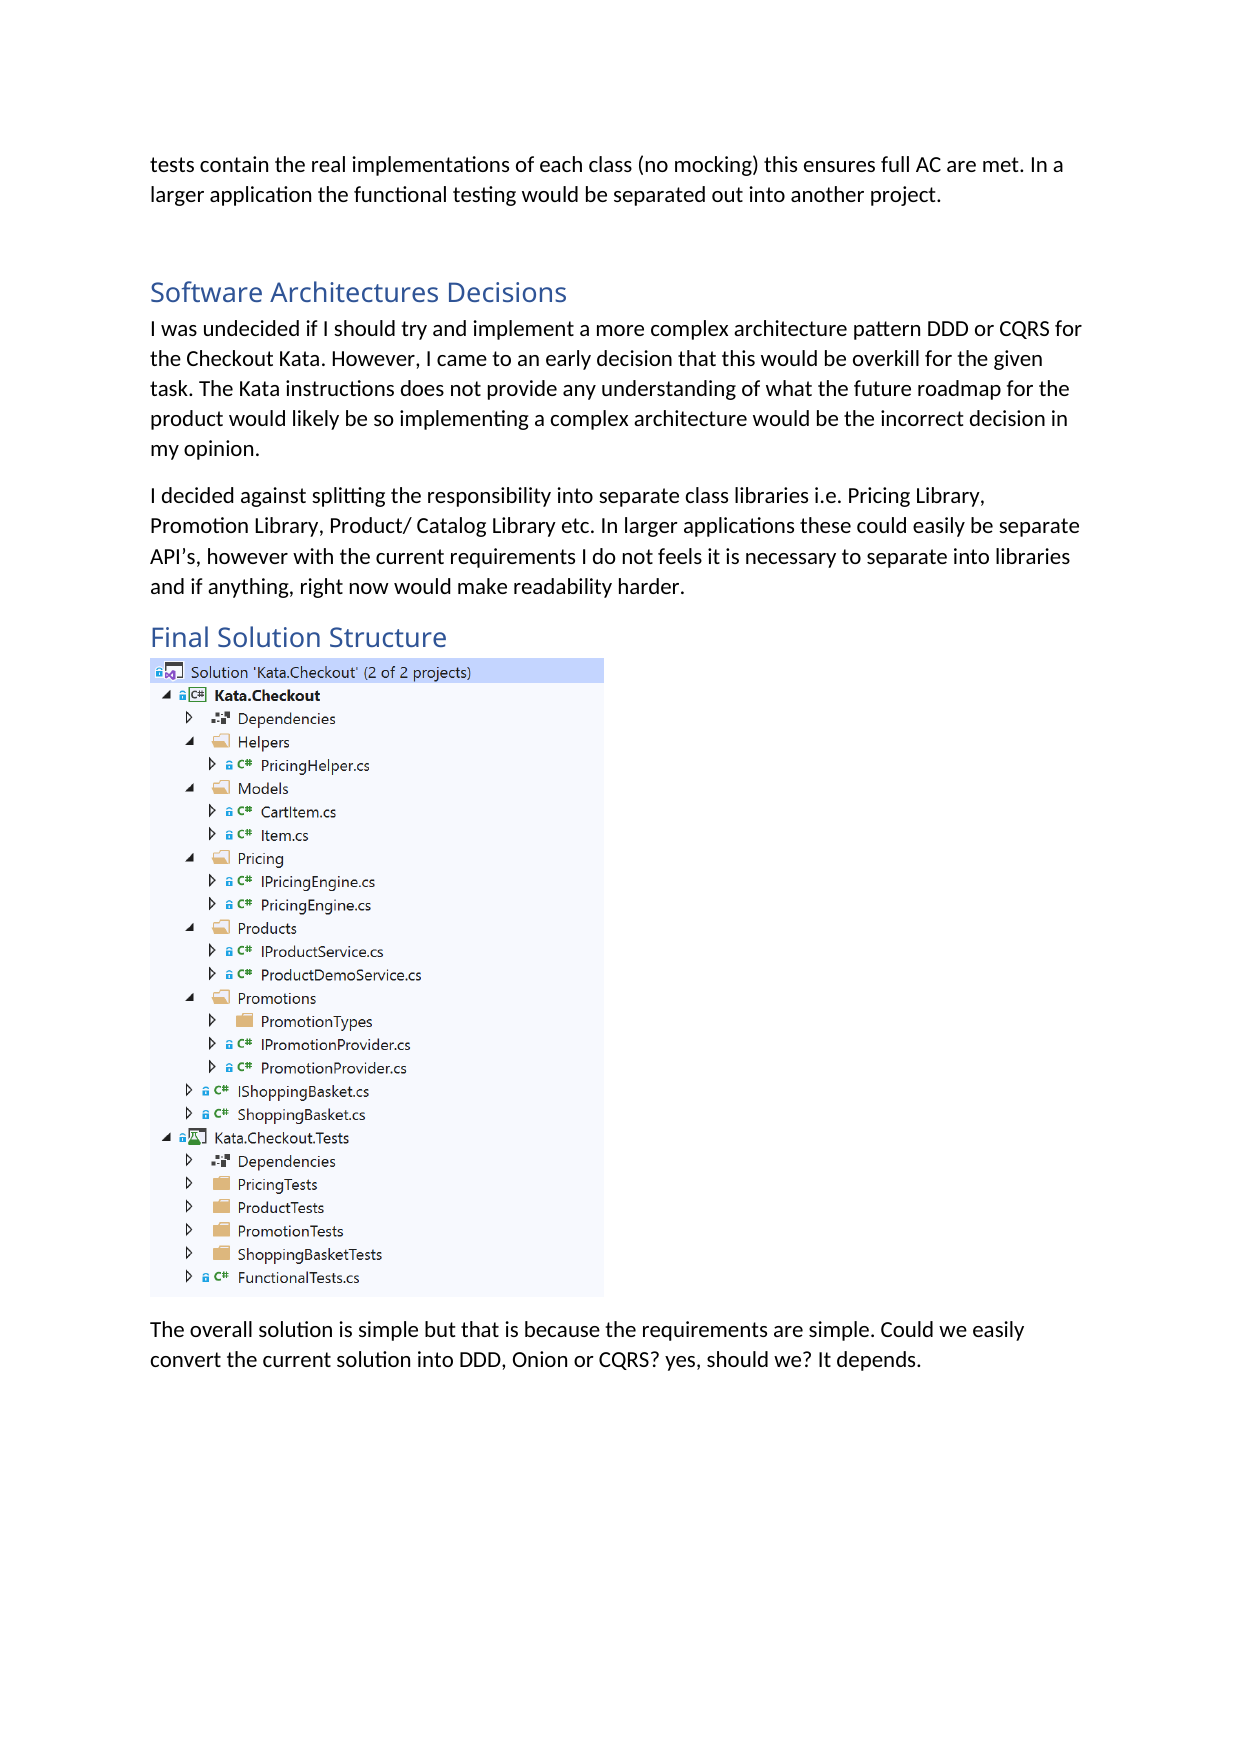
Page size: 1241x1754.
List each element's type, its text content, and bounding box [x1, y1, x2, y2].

subtitle Final Solution Structure [150, 619, 1090, 656]
text The overall solution is simple but that is because the requirements are simple. Could we easily convert the current solution into DDD, Onion or CQRS? yes, should we? It depends. [150, 1315, 1090, 1374]
text I was undecided if I should try and implement a more complex architecture pattern DDD or CQRS for the Checkout Kata. However, I came to an early decision that this would be overkill for the given task. The Kata instructions does not provide any understanding of what the future roadmap for the product would likely be so implementing a complex architecture would be the incorrect decision in my opinion. [150, 314, 1090, 463]
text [150, 150, 1090, 208]
subtitle Software Architectures Decisions [150, 274, 1090, 311]
picture [150, 658, 604, 1297]
text I decided against splitting the responsibility into separate class libraries i.e. Pricing Library, Promotion Library, Product/ Catalog Library etc. In larger applications these could easily be separate API’s, however with the current requirements I do not feels it is necessary to separate into libraries and if anything, right now would make readability harder. [150, 481, 1090, 600]
